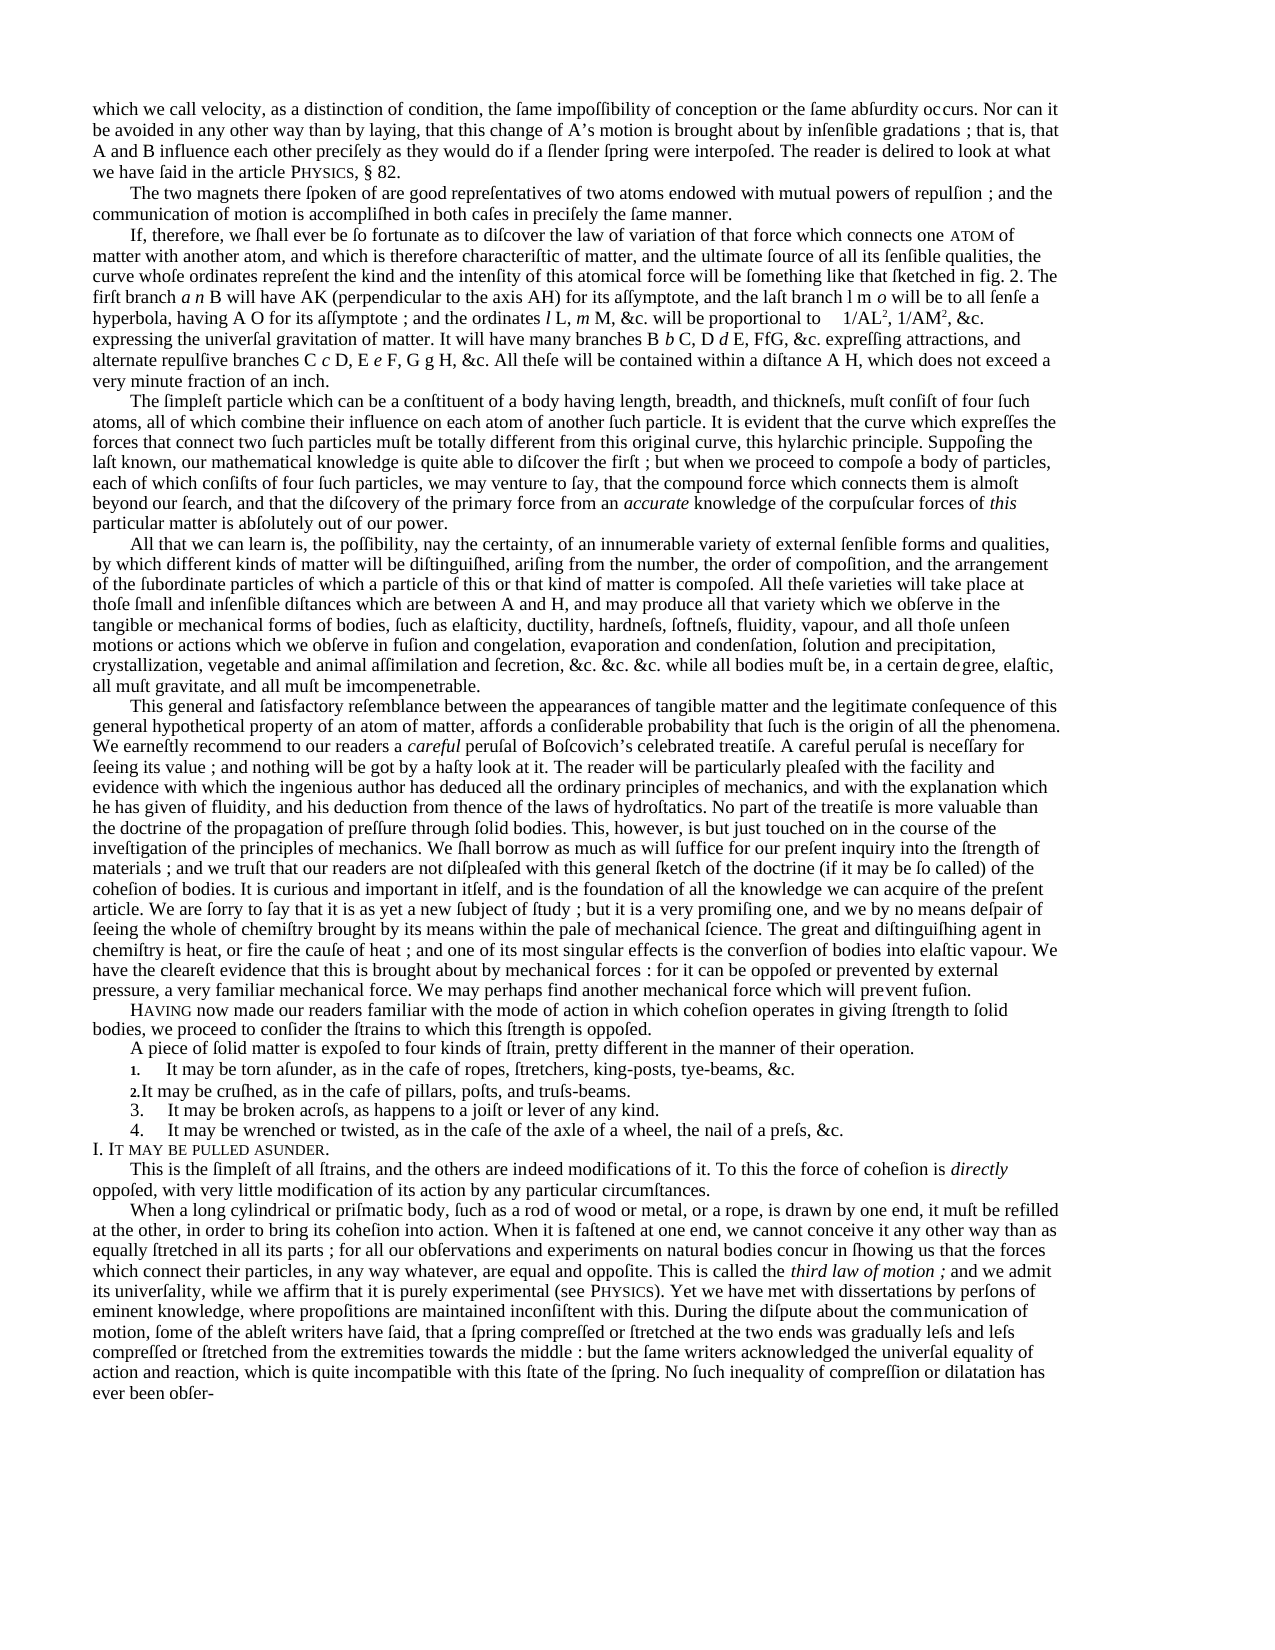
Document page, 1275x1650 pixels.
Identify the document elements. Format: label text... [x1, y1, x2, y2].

text All that we can learn is, the poſſibility, nay the certainty, of an innumerable variety of external ſenſible forms and qualities, by which different kinds of matter will be diſtinguiſhed, ariſing from the number, the order of compoſition, and the arrangement of the ſubordinate particles of which a particle of this or that kind of matter is compoſed. All theſe varieties will take place at thoſe ſmall and inſenſible diſtances which are between A and H, and may produce all that variety which we obſerve in the tangible or mechanical forms of bodies, ſuch as elaſticity, ductility, hardneſs, ſoftneſs, fluidity, vapour, and all thoſe unſeen motions or actions which we obſerve in fuſion and congelation, evaporation and condenſation, ſolution and precipitation, crystallization, vegetable and animal aſſimilation and ſecretion, &c. &c. &c. while all bodies muſt be, in a certain degree, elaſtic, all muſt gravitate, and all muſt be imcompenetrable. [92, 534, 1062, 696]
text 4. It may be wrenched or twisted, as in the caſe of the axle of a wheel, the nail of a preſs, &c. [92, 1121, 1062, 1140]
text Having now made our readers familiar with the mode of action in which coheſion operates in giving ſtrength to ſolid bodies, we proceed to conſider the ſtrains to which this ſtrength is oppoſed. [92, 1001, 1062, 1039]
text which we call velocity, as a distinction of condition, the ſame impoſſibility of conception or the ſame abſurdity occurs. Nor can it be avoided in any other way than by laying, that this change of A’s motion is brought about by inſenſible gradations ; that is, that A and B influence each other preciſely as they would do if a ſlender ſpring were interpoſed. The reader is delired to look at what we have ſaid in the article Physics, § 82. [92, 99, 1062, 182]
text 3. It may be broken acroſs, as happens to a joiſt or lever of any kind. [92, 1101, 1062, 1121]
text The two magnets there ſpoken of are good repreſentatives of two atoms endowed with mutual powers of repulſion ; and the communication of motion is accompliſhed in both caſes in preciſely the ſame manner. [92, 182, 1062, 224]
text This is the ſimpleſt of all ſtrains, and the others are indeed modifications of it. To this the force of coheſion is directly oppoſed, with very little modification of its action by any particular circumſtances. [92, 1159, 1062, 1200]
text A piece of ſolid matter is expoſed to four kinds of ſtrain, pretty different in the manner of their operation. [92, 1039, 1062, 1058]
text I. It may be pulled asunder. [92, 1140, 1062, 1159]
text 2. It may be cruſhed, as in the cafe of pillars, poſts, and truſs-beams. [92, 1080, 1062, 1101]
text The ſimpleſt particle which can be a conſtituent of a body having length, breadth, and thickneſs, muſt conſiſt of four ſuch atoms, all of which combine their influence on each atom of another ſuch particle. It is evident that the curve which expreſſes the forces that connect two ſuch particles muſt be totally different from this original curve, this hylarchic principle. Suppoſing the laſt known, our mathematical knowledge is quite able to diſcover the firſt ; but when we proceed to compoſe a body of particles, each of which conſiſts of four ſuch particles, we may venture to ſay, that the compound force which connects them is almoſt beyond our ſearch, and that the diſcovery of the primary force from an accurate knowledge of the corpuſcular forces of this particular matter is abſolutely out of our power. [92, 392, 1062, 534]
text When a long cylindrical or priſmatic body, ſuch as a rod of wood or metal, or a rope, is drawn by one end, it muſt be refilled at the other, in order to bring its coheſion into action. When it is faſtened at one end, we cannot conceive it any other way than as equally ſtretched in all its parts ; for all our obſervations and experiments on natural bodies concur in ſhowing us that the forces which connect their particles, in any way whatever, are equal and oppoſite. This is called the third law of motion ; and we admit its univerſality, while we affirm that it is purely experimental (see Physics). Yet we have met with dissertations by perſons of eminent knowledge, where propoſitions are maintained inconſiſtent with this. During the diſpute about the communication of motion, ſome of the ableſt writers have ſaid, that a ſpring compreſſed or ſtretched at the two ends was gradually leſs and leſs compreſſed or ſtretched from the extremities towards the middle : but the ſame writers acknowledged the univerſal equality of action and reaction, which is quite incompatible with this ſtate of the ſpring. No ſuch inequality of compreſſion or dilatation has ever been obſer- [92, 1200, 1062, 1403]
text If, therefore, we ſhall ever be ſo fortunate as to diſcover the law of variation of that force which connects one atom of matter with another atom, and which is therefore characteriſtic of matter, and the ultimate ſource of all its ſenſible qualities, the curve whoſe ordinates repreſent the kind and the intenſity of this atomical force will be ſomething like that ſketched in fig. 2. The firſt branch a n B will have AK (perpendicular to the axis AH) for its aſſymptote, and the laſt branch l m o will be to all ſenſe a hyperbola, having A O for its aſſymptote ; and the ordinates l L, m M, &c. will be proportional to 1/AL2, 1/AM2, &c. expressing the univerſal gravitation of matter. It will have many branches B b C, D d E, FfG, &c. expreſſing attractions, and alternate repulſive branches C c D, E e F, G g H, &c. All theſe will be contained within a diſtance A H, which does not exceed a very minute fraction of an inch. [92, 224, 1062, 392]
text 1. It may be torn aſunder, as in the cafe of ropes, ſtretchers, king-posts, tye-beams, &c. [92, 1058, 1062, 1080]
text This general and ſatisfactory reſemblance between the appearances of tangible matter and the legitimate conſequence of this general hypothetical property of an atom of matter, affords a conſiderable probability that ſuch is the origin of all the phenomena. We earneſtly recommend to our readers a careful peruſal of Boſcovich’s celebrated treatiſe. A careful peruſal is neceſſary for ſeeing its value ; and nothing will be got by a haſty look at it. The reader will be particularly pleaſed with the facility and evidence with which the ingenious author has deduced all the ordinary principles of mechanics, and with the explanation which he has given of fluidity, and his deduction from thence of the laws of hydroſtatics. No part of the treatiſe is more valuable than the doctrine of the propagation of preſſure through ſolid bodies. This, however, is but just touched on in the course of the inveſtigation of the principles of mechanics. We ſhall borrow as much as will ſuffice for our preſent inquiry into the ſtrength of materials ; and we truſt that our readers are not diſpleaſed with this general ſketch of the doctrine (if it may be ſo called) of the coheſion of bodies. It is curious and important in itſelf, and is the foundation of all the knowledge we can acquire of the preſent article. We are ſorry to ſay that it is as yet a new ſubject of ſtudy ; but it is a very promiſing one, and we by no means deſpair of ſeeing the whole of chemiſtry brought by its means within the pale of mechanical ſcience. The great and diſtinguiſhing agent in chemiſtry is heat, or fire the cauſe of heat ; and one of its most singular effects is the converſion of bodies into elaſtic vapour. We have the cleareſt evidence that this is brought about by mechanical forces : for it can be oppoſed or prevented by external pressure, a very familiar mechanical force. We may perhaps find another mechanical force which will prevent fuſion. [92, 696, 1062, 1001]
